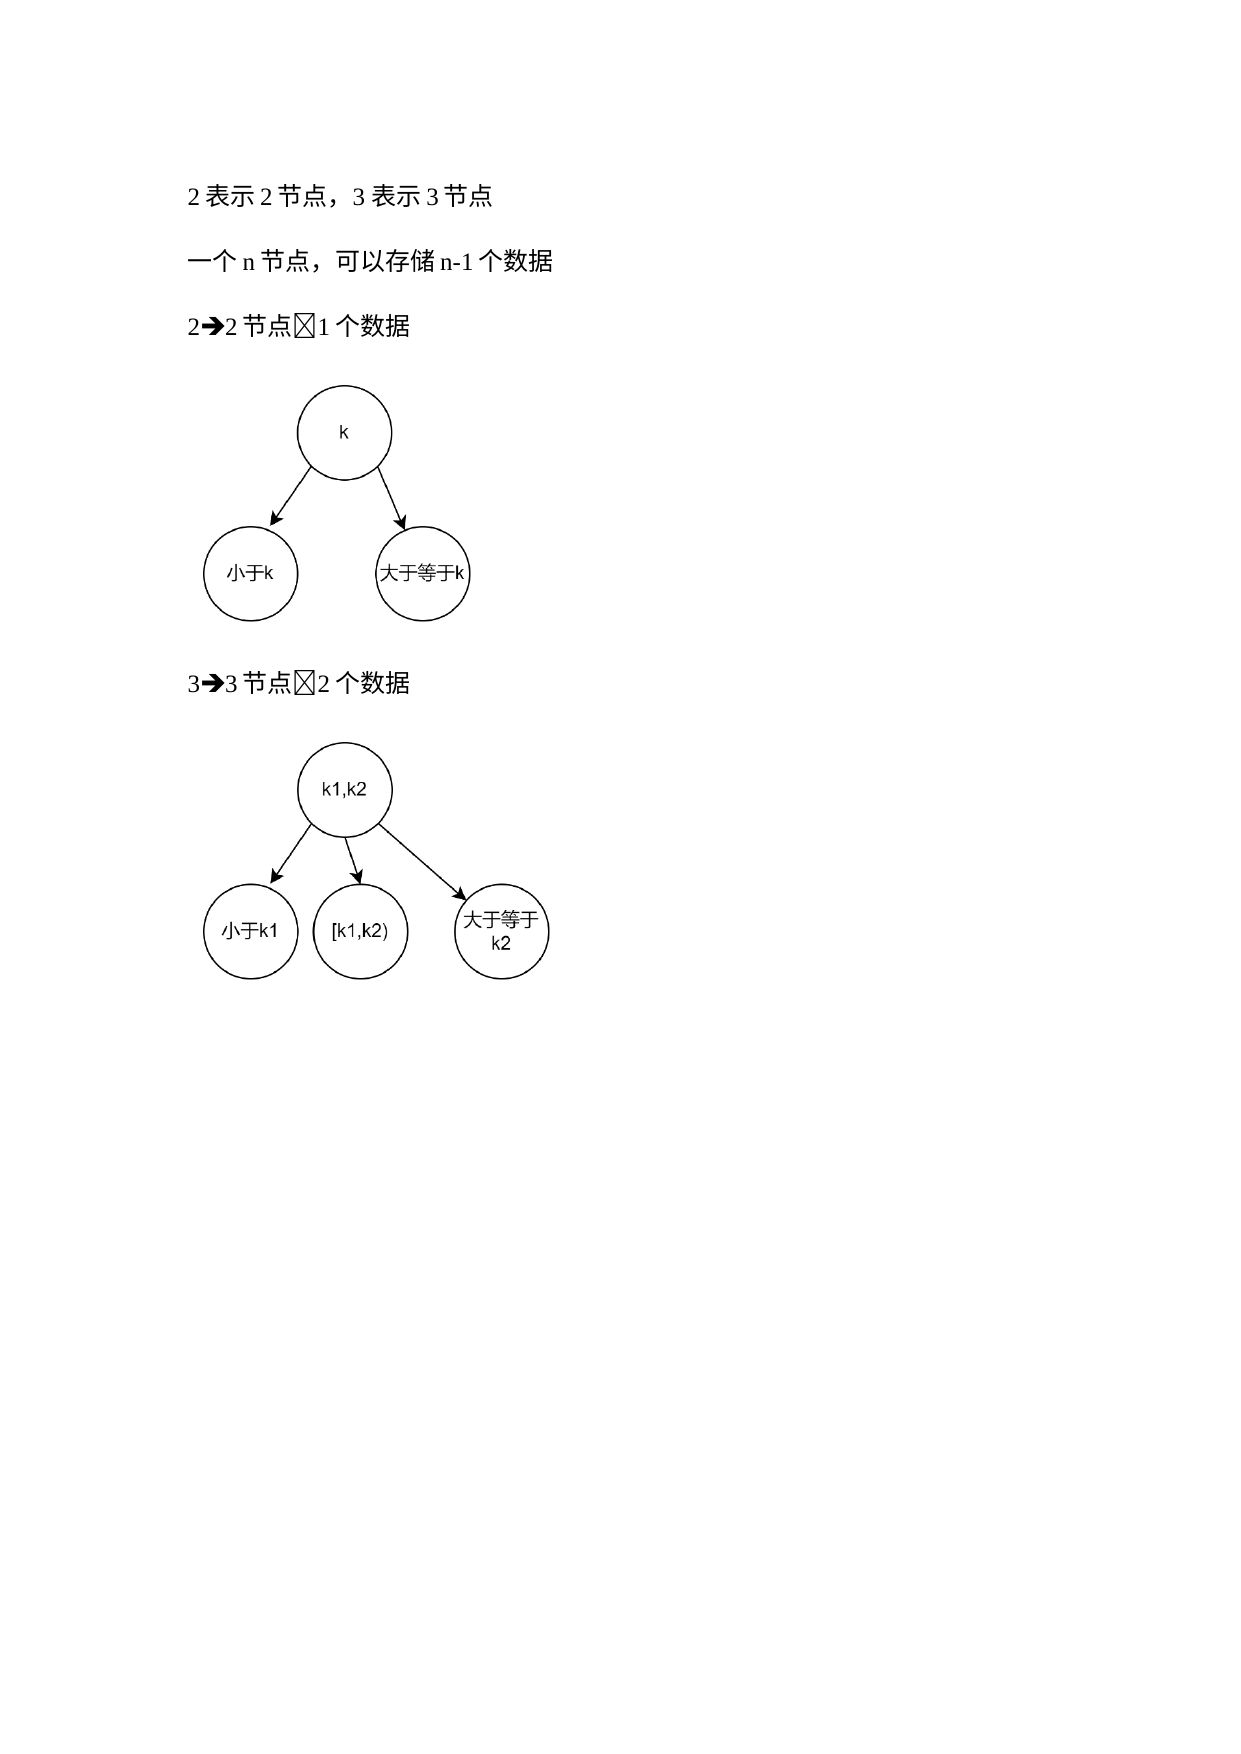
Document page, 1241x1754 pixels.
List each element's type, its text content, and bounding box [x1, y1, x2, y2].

picture [187, 369, 486, 637]
text 22节点1个数据 [187, 292, 1053, 357]
text 2表示2节点，3 表示3节点 [187, 162, 1053, 227]
text 一个n节点，可以存储n-1个数据 [187, 227, 1053, 292]
text 33节点2个数据 [187, 649, 1053, 714]
picture [187, 727, 565, 995]
